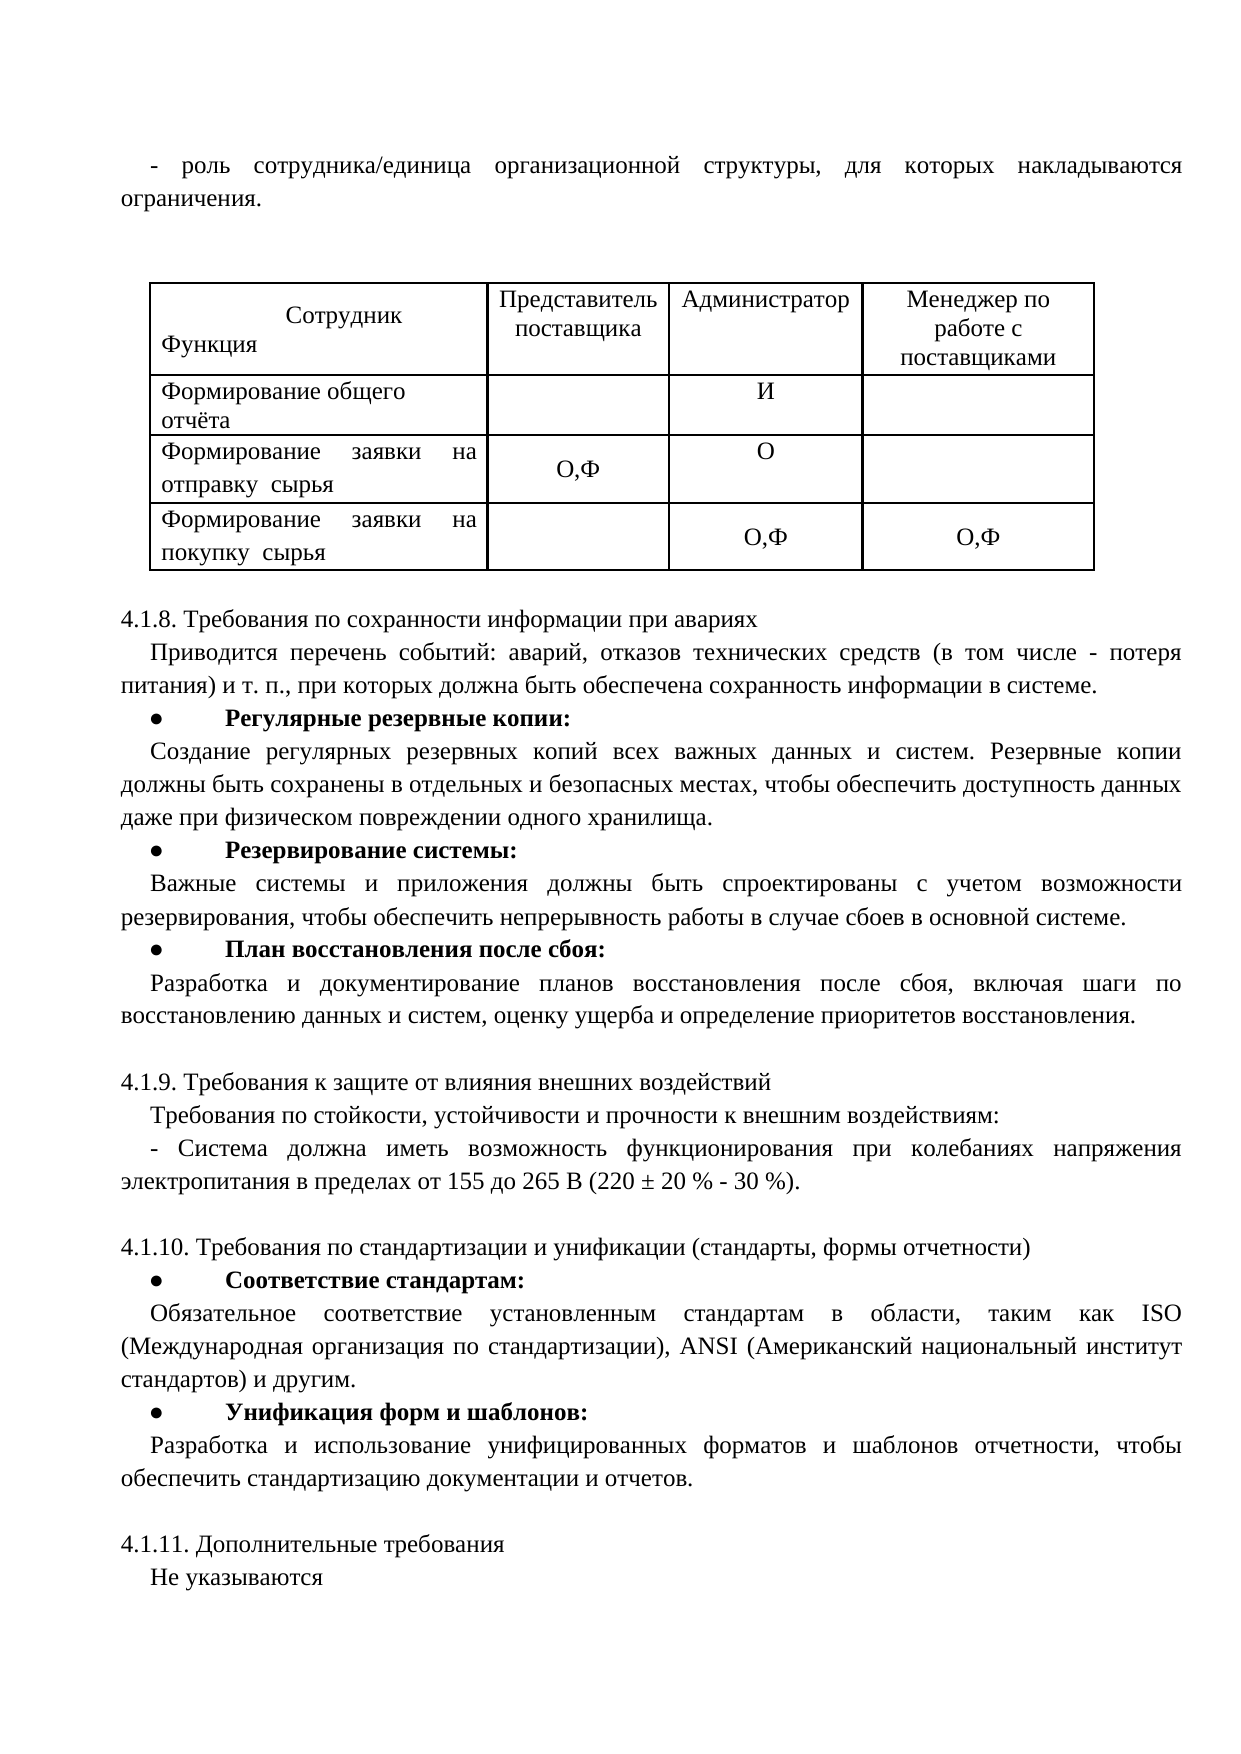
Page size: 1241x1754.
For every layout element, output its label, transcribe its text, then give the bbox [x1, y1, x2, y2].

table_cell [864, 436, 1093, 502]
subtitle 4.1.10. Требования по стандартизации и унификации (стандарты, формы отчетности) [121, 1232, 1183, 1261]
list План восстановления после сбоя: [148, 934, 1183, 963]
list Соответствие стандартам: [148, 1265, 1183, 1293]
list Регулярные резервные копии: [148, 703, 1183, 732]
subtitle 4.1.9. Требования к защите от влияния внешних воздействий [121, 1067, 1183, 1095]
table_cell [489, 376, 668, 434]
table_cell Формирование общего отчёта [151, 376, 486, 434]
subtitle 4.1.11. Дополнительные требования [121, 1529, 1183, 1558]
text Обязательное соответствие установленным стандартам в области, таким как ISO (Международная организация по стандартизации), ANSI (Американский национальный институт стандартов) и другим. [121, 1298, 1183, 1393]
text Приводится перечень событий: аварий, отказов технических средств (в том числе - потеря питания) и т. п., при которых должна быть обеспечена сохранность информации в системе. [121, 637, 1183, 699]
text Не указываются [121, 1562, 1183, 1591]
table_cell О,Ф [670, 504, 861, 569]
subtitle 4.1.8. Требования по сохранности информации при авариях [121, 604, 1183, 633]
table_cell Формирование заявки на отправку сырья [151, 436, 486, 502]
table_header Представитель поставщика [489, 284, 668, 374]
text Важные системы и приложения должны быть спроектированы с учетом возможности резервирования, чтобы обеспечить непрерывность работы в случае сбоев в основной системе. [121, 868, 1183, 930]
table_cell О,Ф [489, 436, 668, 502]
table_header Администратор [670, 284, 861, 374]
table_cell Формирование заявки на покупку сырья [151, 504, 486, 569]
text Разработка и документирование планов восстановления после сбоя, включая шаги по восстановлению данных и систем, оценку ущерба и определение приоритетов восстановления. [121, 968, 1183, 1029]
table_cell О [670, 436, 861, 502]
table_header Сотрудник Функция [151, 284, 486, 374]
list Резервирование системы: [148, 836, 1183, 864]
table_cell [489, 504, 668, 569]
list Унификация форм и шаблонов: [148, 1397, 1183, 1426]
table_cell [864, 376, 1093, 434]
text Создание регулярных резервных копий всех важных данных и систем. Резервные копии должны быть сохранены в отдельных и безопасных местах, чтобы обеспечить доступность данных даже при физическом повреждении одного хранилища. [121, 736, 1183, 831]
table_cell О,Ф [864, 504, 1093, 569]
text Разработка и использование унифицированных форматов и шаблонов отчетности, чтобы обеспечить стандартизацию документации и отчетов. [121, 1430, 1183, 1492]
text - Система должна иметь возможность функционирования при колебаниях напряжения электропитания в пределах от 155 до 265 В (220 ± 20 % - 30 %). [121, 1133, 1183, 1194]
text Требования по стойкости, устойчивости и прочности к внешним воздействиям: [121, 1100, 1183, 1128]
table_cell И [670, 376, 861, 434]
table_header Менеджер по работе с поставщиками [864, 284, 1093, 374]
text - роль сотрудника/единица организационной структуры, для которых накладываются ограничения. [121, 150, 1183, 212]
